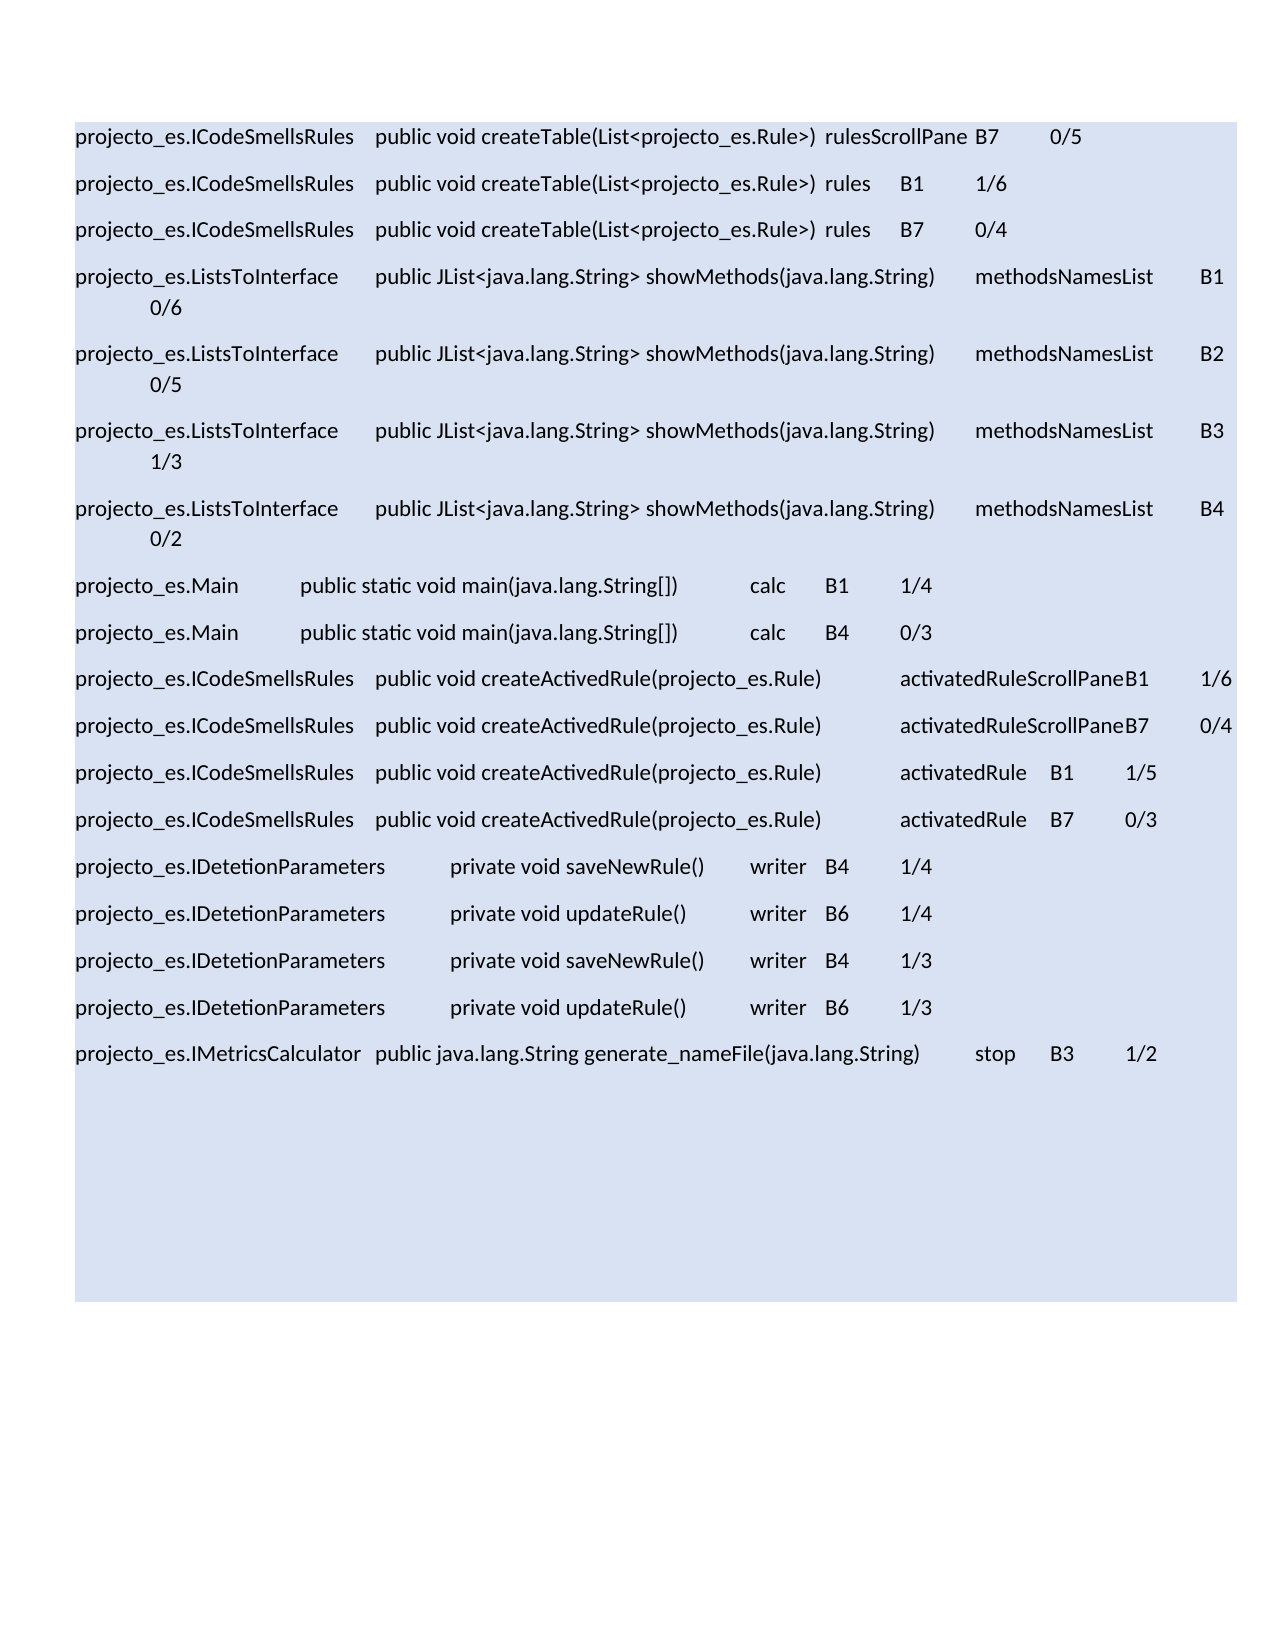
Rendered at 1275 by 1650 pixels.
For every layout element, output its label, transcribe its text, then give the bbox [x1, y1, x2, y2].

text projecto_es.ICodeSmellsRules public void createTable(List<projecto_es.Rule>) rules B1 1/6 [75, 169, 1237, 197]
text projecto_es.IDetetionParameters private void updateRule() writer B6 1/3 [75, 993, 1237, 1021]
text projecto_es.ICodeSmellsRules public void createTable(List<projecto_es.Rule>) rulesScrollPane B7 0/5 [75, 122, 1237, 150]
text projecto_es.ICodeSmellsRules public void createActivedRule(projecto_es.Rule) activatedRuleScrollPane B7 0/4 [75, 711, 1237, 739]
text projecto_es.ListsToInterface public JList<java.lang.String> showMethods(java.lang.String) methodsNamesList B1 0/6 [75, 262, 1237, 321]
text projecto_es.ICodeSmellsRules public void createTable(List<projecto_es.Rule>) rules B7 0/4 [75, 216, 1237, 244]
text projecto_es.IDetetionParameters private void updateRule() writer B6 1/4 [75, 899, 1237, 927]
text projecto_es.ICodeSmellsRules public void createActivedRule(projecto_es.Rule) activatedRule B7 0/3 [75, 805, 1237, 833]
text projecto_es.IDetetionParameters private void saveNewRule() writer B4 1/4 [75, 852, 1237, 880]
text projecto_es.Main public static void main(java.lang.String[]) calc B4 0/3 [75, 618, 1237, 646]
text projecto_es.ListsToInterface public JList<java.lang.String> showMethods(java.lang.String) methodsNamesList B3 1/3 [75, 417, 1237, 475]
text projecto_es.IMetricsCalculator public java.lang.String generate_nameFile(java.lang.String) stop B3 1/2 [75, 1039, 1237, 1068]
text projecto_es.ICodeSmellsRules public void createActivedRule(projecto_es.Rule) activatedRule B1 1/5 [75, 758, 1237, 786]
text projecto_es.ICodeSmellsRules public void createActivedRule(projecto_es.Rule) activatedRuleScrollPane B1 1/6 [75, 664, 1237, 693]
text projecto_es.ListsToInterface public JList<java.lang.String> showMethods(java.lang.String) methodsNamesList B2 0/5 [75, 339, 1237, 398]
text projecto_es.IDetetionParameters private void saveNewRule() writer B4 1/3 [75, 946, 1237, 974]
text projecto_es.ListsToInterface public JList<java.lang.String> showMethods(java.lang.String) methodsNamesList B4 0/2 [75, 494, 1237, 552]
text projecto_es.Main public static void main(java.lang.String[]) calc B1 1/4 [75, 571, 1237, 599]
